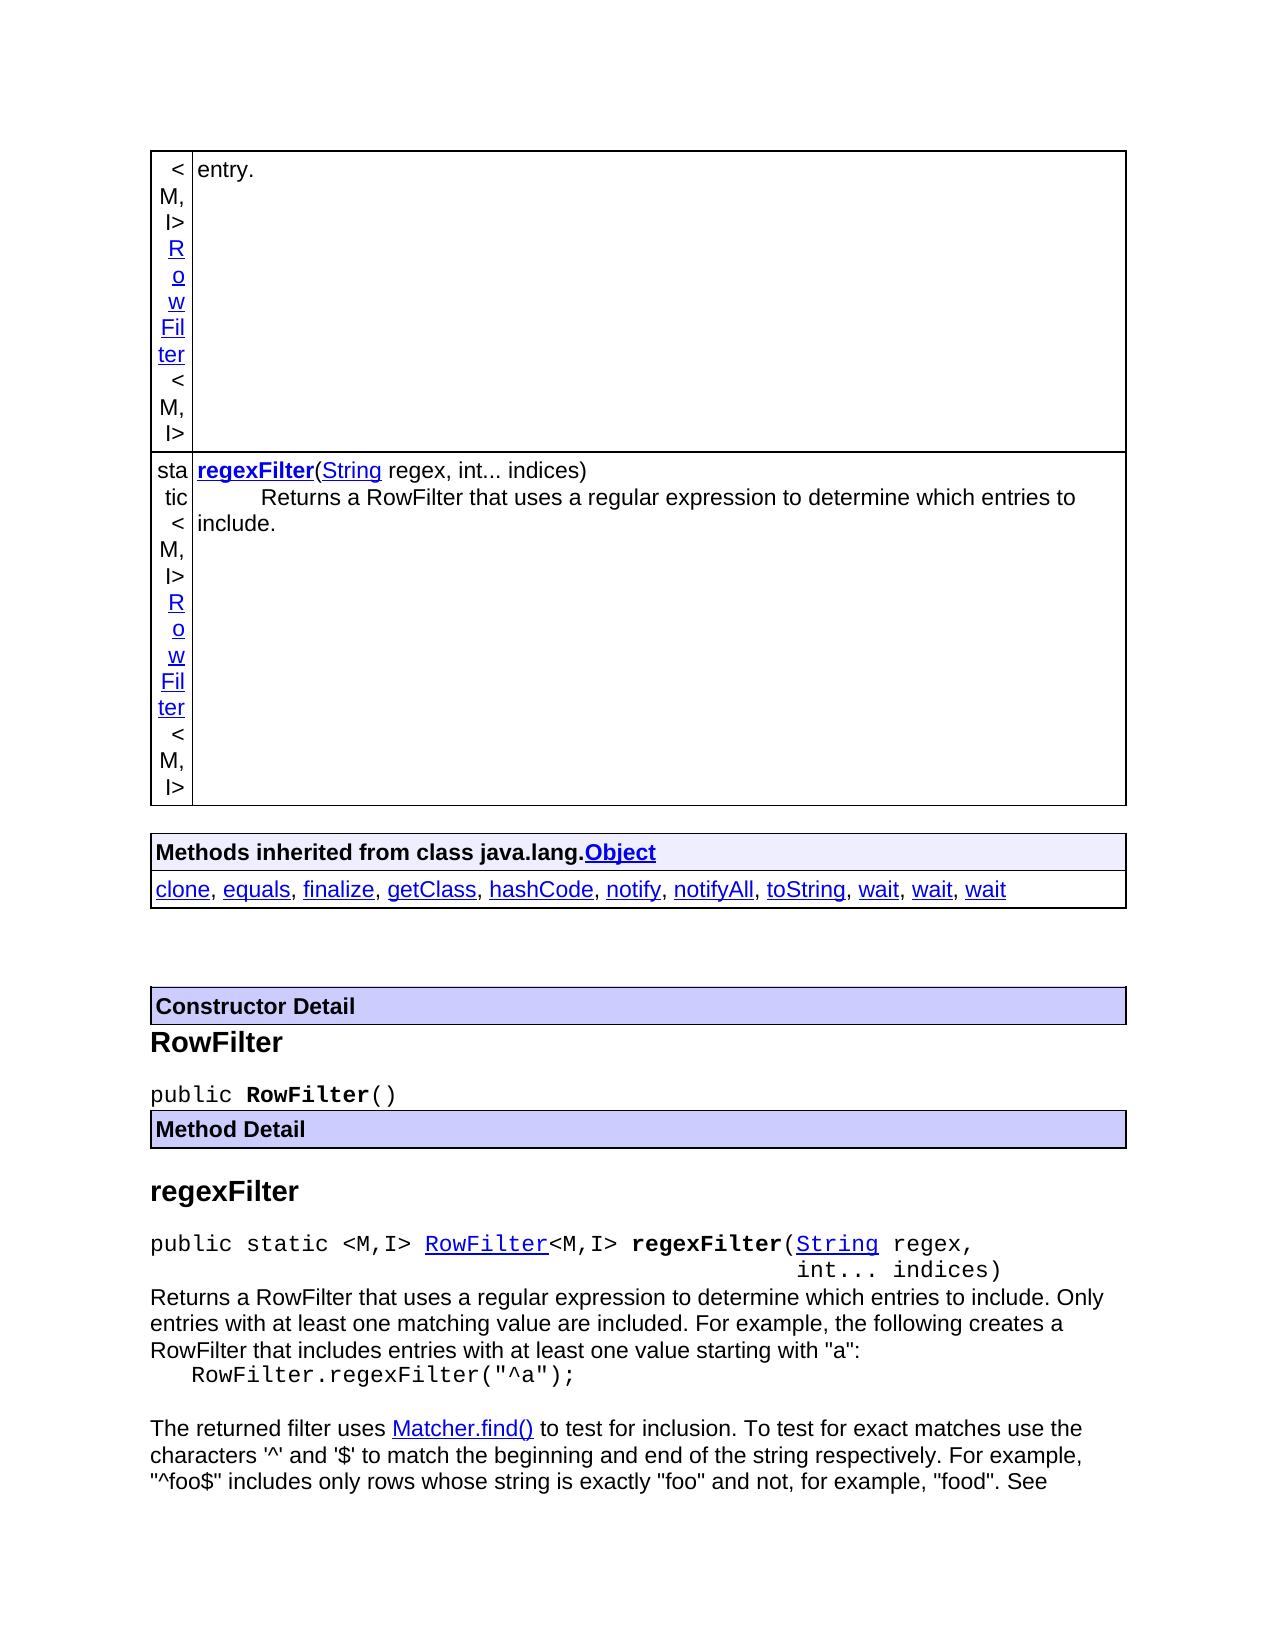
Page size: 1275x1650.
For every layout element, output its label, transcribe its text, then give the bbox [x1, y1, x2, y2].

table_header Constructor Detail [152, 988, 1125, 1024]
table_cell clone, equals, finalize, getClass, hashCode, notify, notifyAll, toString, wait, wait, wait [152, 871, 1125, 907]
text public RowFilter() [150, 1084, 1125, 1110]
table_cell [193, 152, 1125, 451]
table_cell static [152, 453, 192, 804]
table_cell regexFilter(String regex, int... indices) Returns a RowFilter that uses a regular expression to determine which entries to include. [193, 453, 1125, 804]
table_header Methods inherited from class java.lang.Object [152, 834, 1125, 870]
table_header Method Detail [152, 1111, 1125, 1147]
text public static <M,I> RowFilter<M,I> regexFilter(String regex, int... indices) [150, 1232, 1125, 1284]
subtitle RowFilter [150, 1025, 1125, 1059]
text Returns a RowFilter that uses a regular expression to determine which entries to include. Only entries with at least one matching value are included. For example, the following creates a RowFilter that includes entries with at least one value starting with "a": [150, 1284, 1125, 1363]
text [150, 1415, 1125, 1494]
text RowFilter.regexFilter("^a"); [150, 1363, 1125, 1415]
subtitle regexFilter [150, 1173, 1125, 1207]
table_cell static [152, 152, 192, 451]
